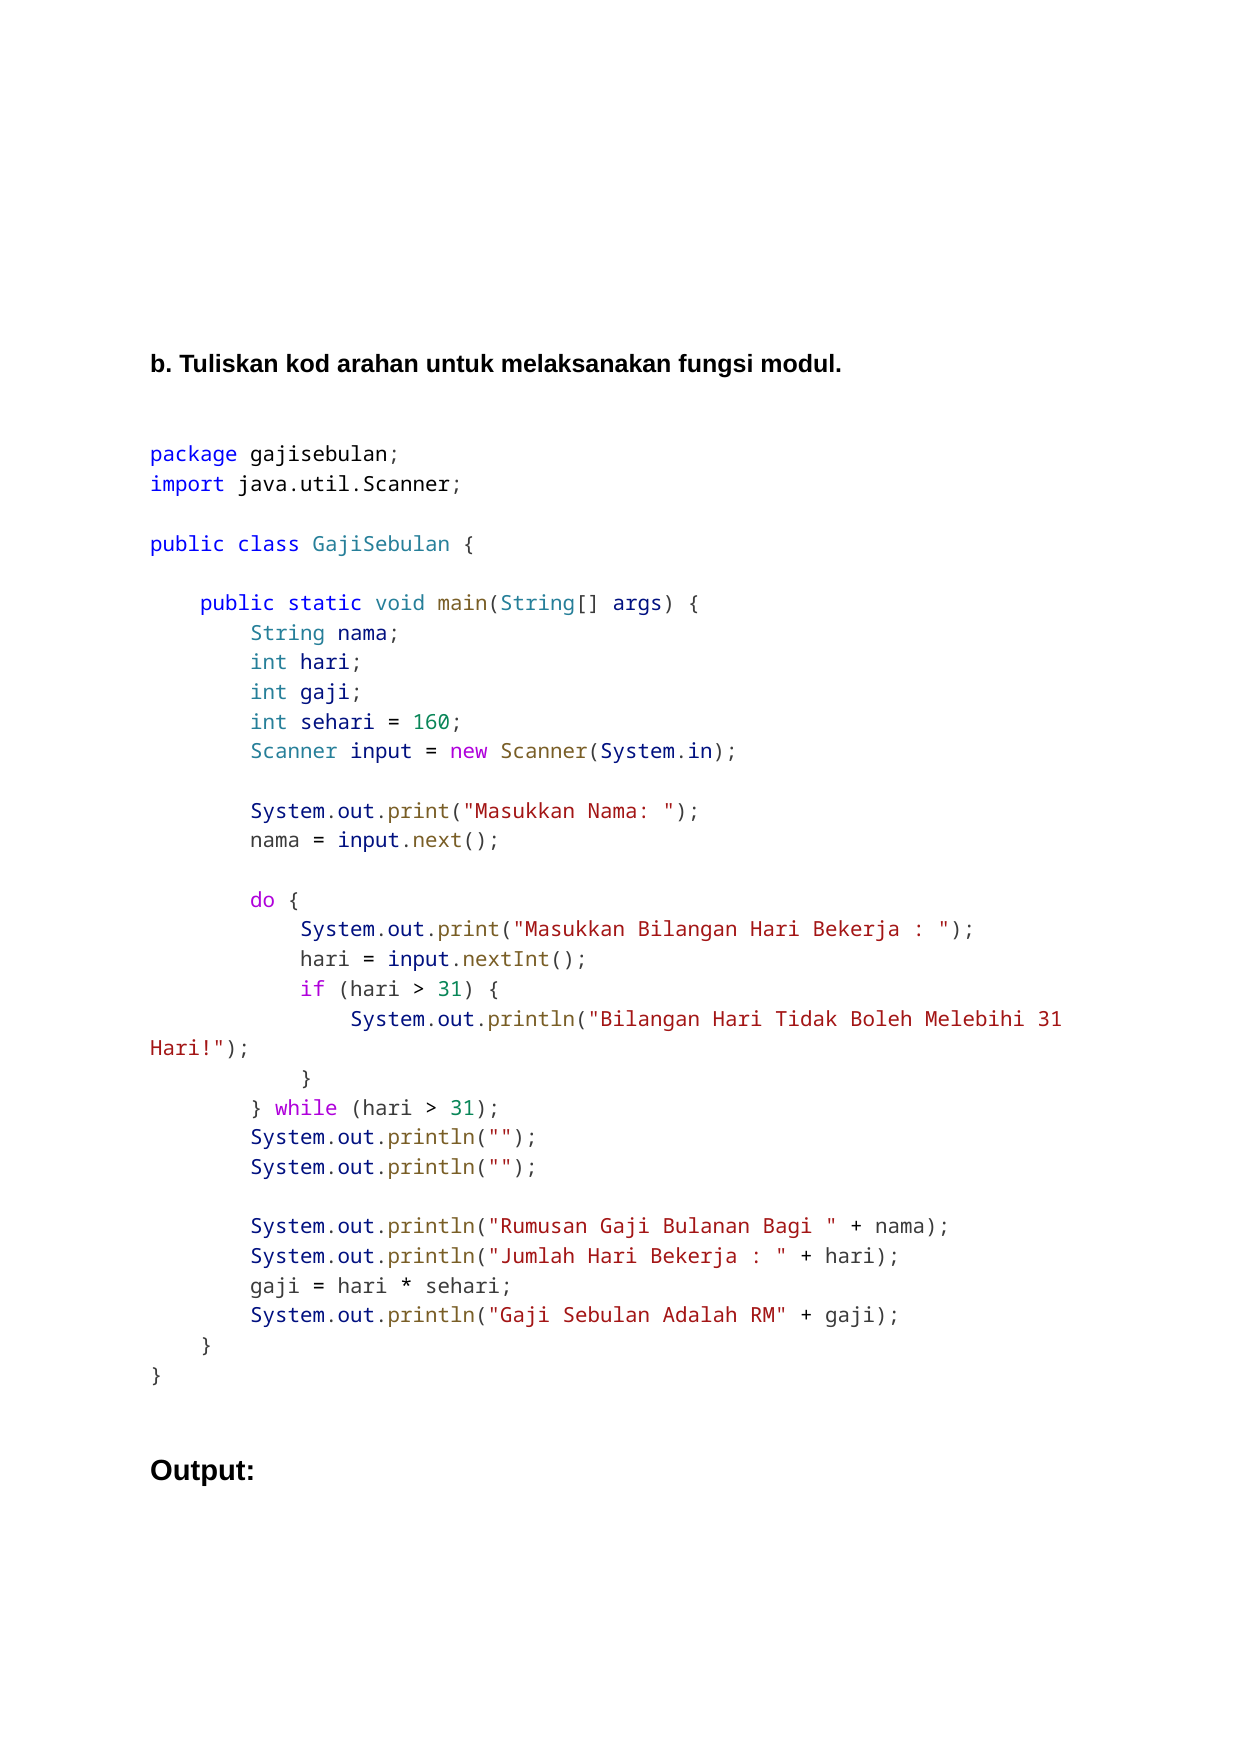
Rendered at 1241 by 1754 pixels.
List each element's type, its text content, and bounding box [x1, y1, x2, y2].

text } [150, 1062, 1090, 1091]
text System.out.println("Jumlah Hari Bekerja : " + hari); [150, 1240, 1090, 1269]
text int gaji; [150, 676, 1090, 706]
text do { [150, 884, 1090, 913]
text System.out.println("Gaji Sebulan Adalah RM" + gaji); [150, 1299, 1090, 1329]
text gaji = hari * sehari; [150, 1269, 1090, 1299]
text if (hari > 31) { [150, 973, 1090, 1002]
text public class GajiSebulan { [150, 527, 1090, 557]
text b. Tuliskan kod arahan untuk melaksanakan fungsi modul. [150, 349, 1090, 378]
text nama = input.next(); [150, 824, 1090, 854]
text hari = input.nextInt(); [150, 943, 1090, 973]
text Output: [150, 1453, 1090, 1486]
text import java.util.Scanner; [150, 468, 1090, 498]
text System.out.println(""); [150, 1121, 1090, 1151]
text System.out.print("Masukkan Nama: "); [150, 794, 1090, 824]
text int hari; [150, 646, 1090, 676]
text Scanner input = new Scanner(System.in); [150, 735, 1090, 765]
text String nama; [150, 616, 1090, 646]
text public static void main(String[] args) { [150, 587, 1090, 616]
text System.out.println("Rumusan Gaji Bulanan Bagi " + nama); [150, 1210, 1090, 1240]
text System.out.print("Masukkan Bilangan Hari Bekerja : "); [150, 913, 1090, 943]
text } [150, 1329, 1090, 1359]
text } while (hari > 31); [150, 1091, 1090, 1121]
text System.out.println("Bilangan Hari Tidak Boleh Melebihi 31 Hari!"); [150, 1002, 1090, 1062]
text } [150, 1359, 1090, 1388]
text package gajisebulan; [150, 438, 1090, 468]
text int sehari = 160; [150, 706, 1090, 735]
text System.out.println(""); [150, 1151, 1090, 1181]
